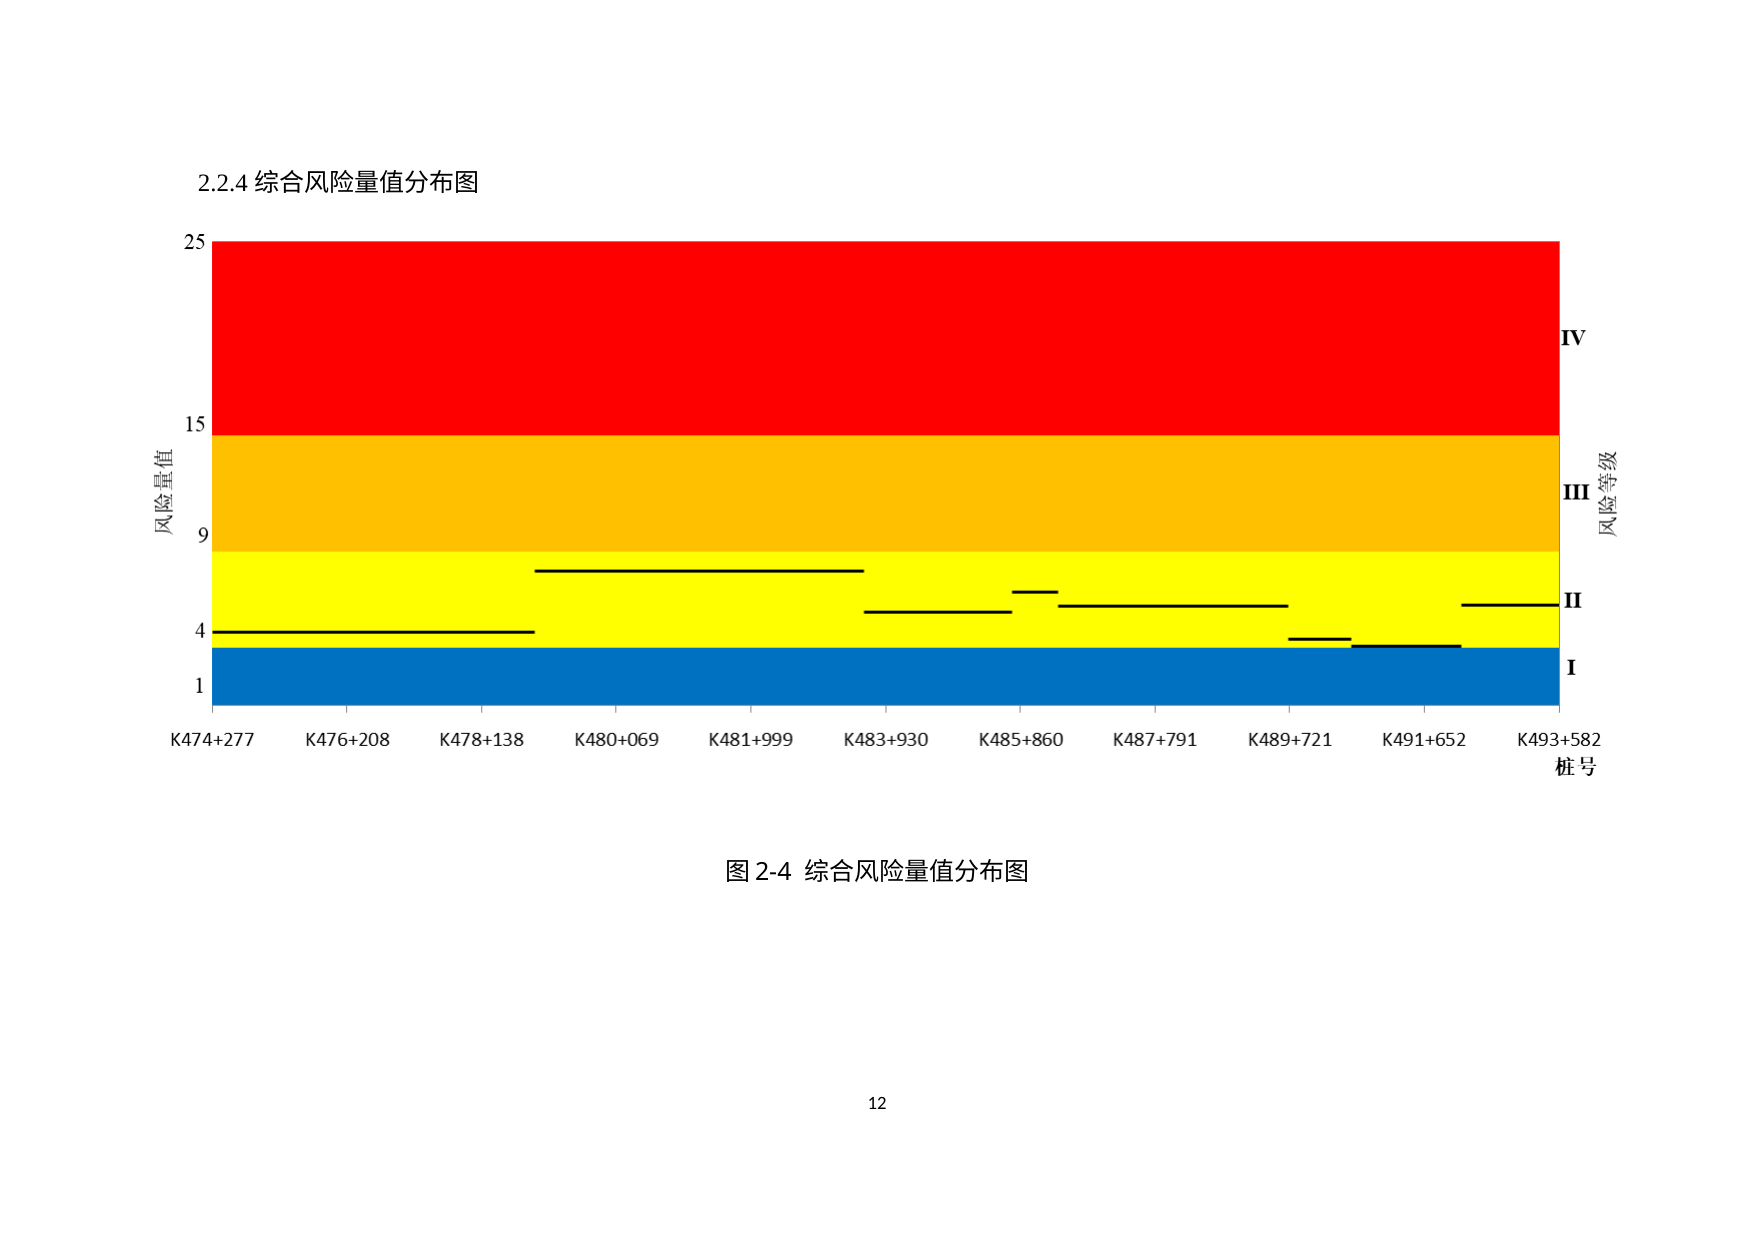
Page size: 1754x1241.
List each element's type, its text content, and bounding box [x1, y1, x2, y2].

picture [147, 219, 1624, 811]
text 2.2.4 综合风险量值分布图 [148, 148, 1606, 213]
text 图2-4 综合风险量值分布图 [148, 837, 1606, 902]
